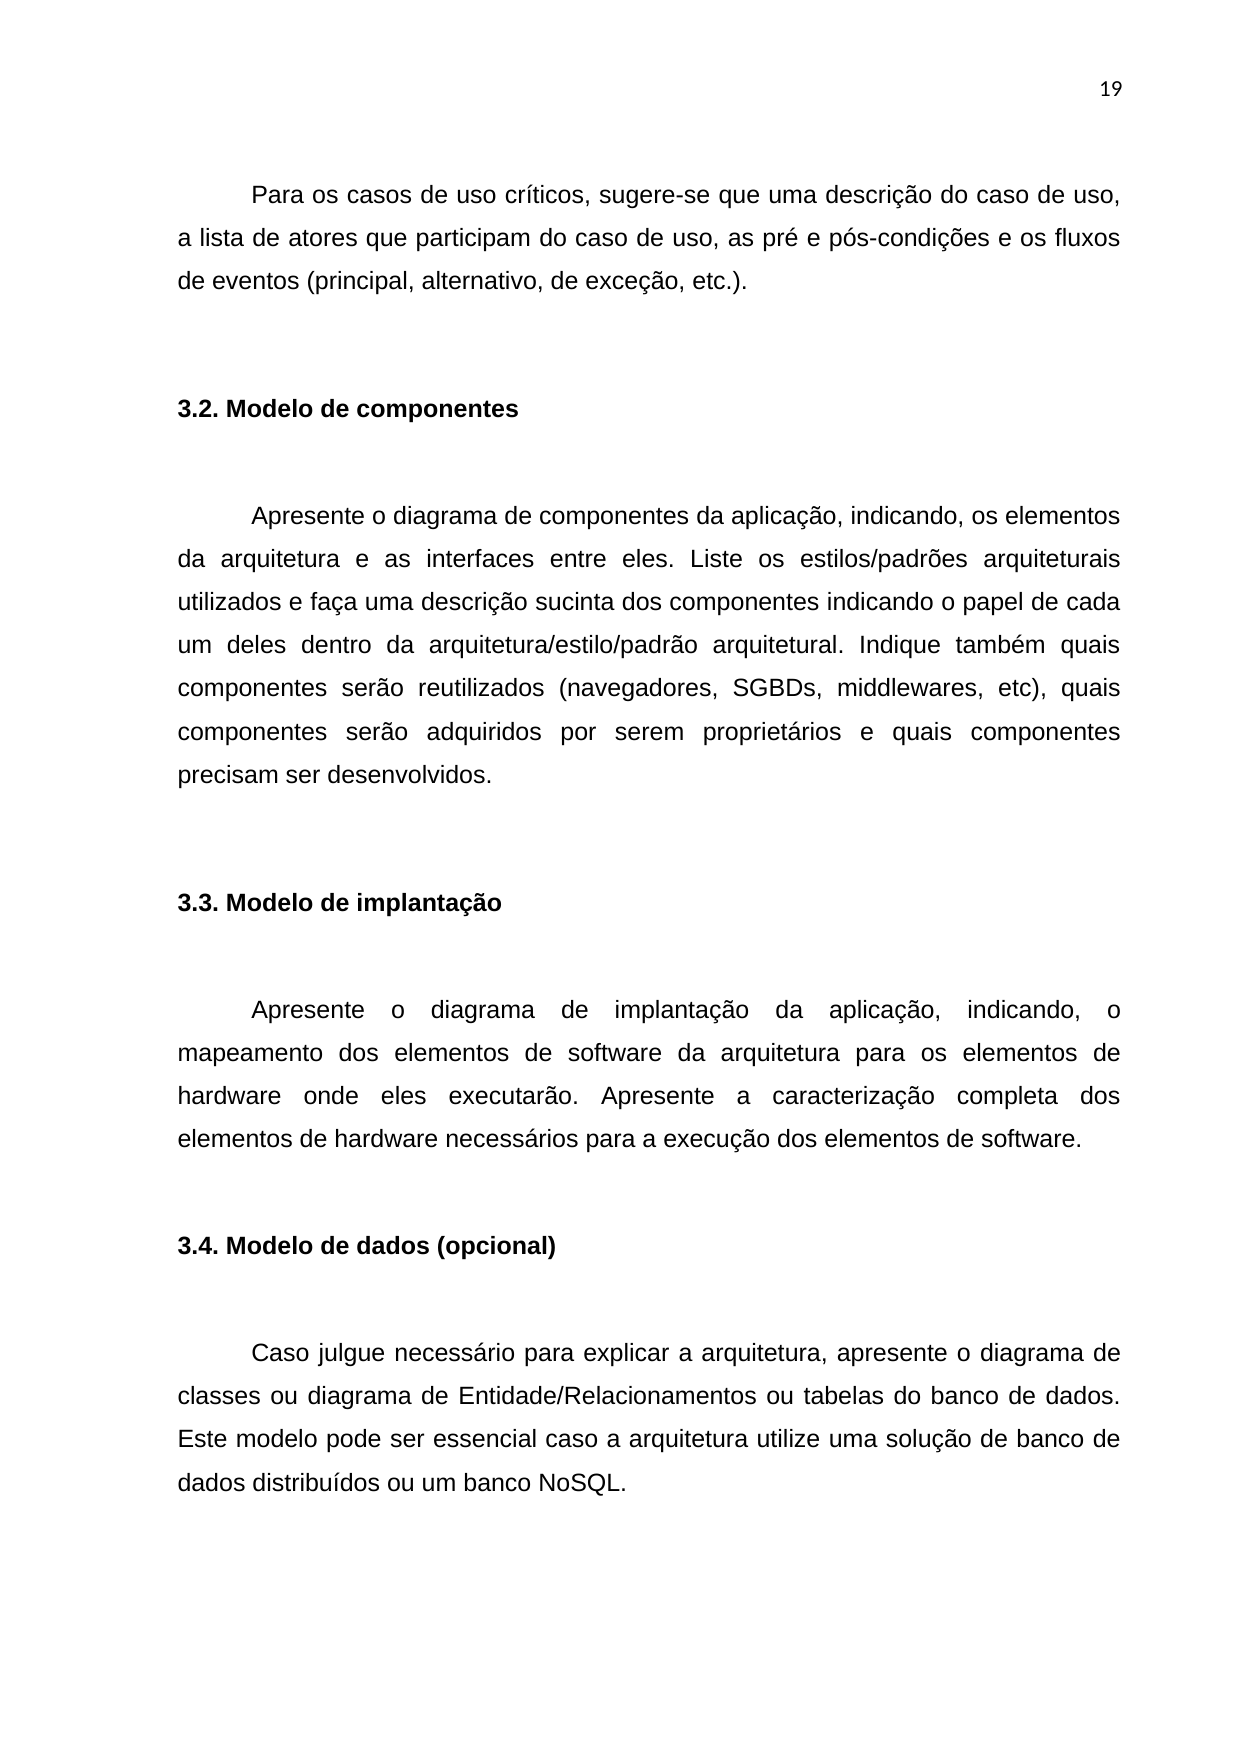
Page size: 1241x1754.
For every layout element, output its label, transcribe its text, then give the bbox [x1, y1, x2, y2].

subtitle 3.2. Modelo de componentes [177, 394, 1122, 422]
text Apresente o diagrama de implantação da aplicação, indicando, o mapeamento dos elementos de software da arquitetura para os elementos de hardware onde eles executarão. Apresente a caracterização completa dos elementos de hardware necessários para a execução dos elementos de software. [177, 994, 1122, 1153]
subtitle 3.3. Modelo de implantação [177, 887, 1122, 916]
text Para os casos de uso críticos, sugere-se que uma descrição do caso de uso, a lista de atores que participam do caso de uso, as pré e pós-condições e os fluxos de eventos (principal, alternativo, de exceção, etc.). [177, 179, 1122, 294]
subtitle 3.4. Modelo de dados (opcional) [177, 1231, 1122, 1260]
text Caso julgue necessário para explicar a arquitetura, apresente o diagrama de classes ou diagrama de Entidade/Relacionamentos ou tabelas do banco de dados. Este modelo pode ser essencial caso a arquitetura utilize uma solução de banco de dados distribuídos ou um banco NoSQL. [177, 1338, 1122, 1496]
text Apresente o diagrama de componentes da aplicação, indicando, os elementos da arquitetura e as interfaces entre eles. Liste os estilos/padrões arquiteturais utilizados e faça uma descrição sucinta dos componentes indicando o papel de cada um deles dentro da arquitetura/estilo/padrão arquitetural. Indique também quais componentes serão reutilizados (navegadores, SGBDs, middlewares, etc), quais componentes serão adquiridos por serem proprietários e quais componentes precisam ser desenvolvidos. [177, 501, 1122, 788]
